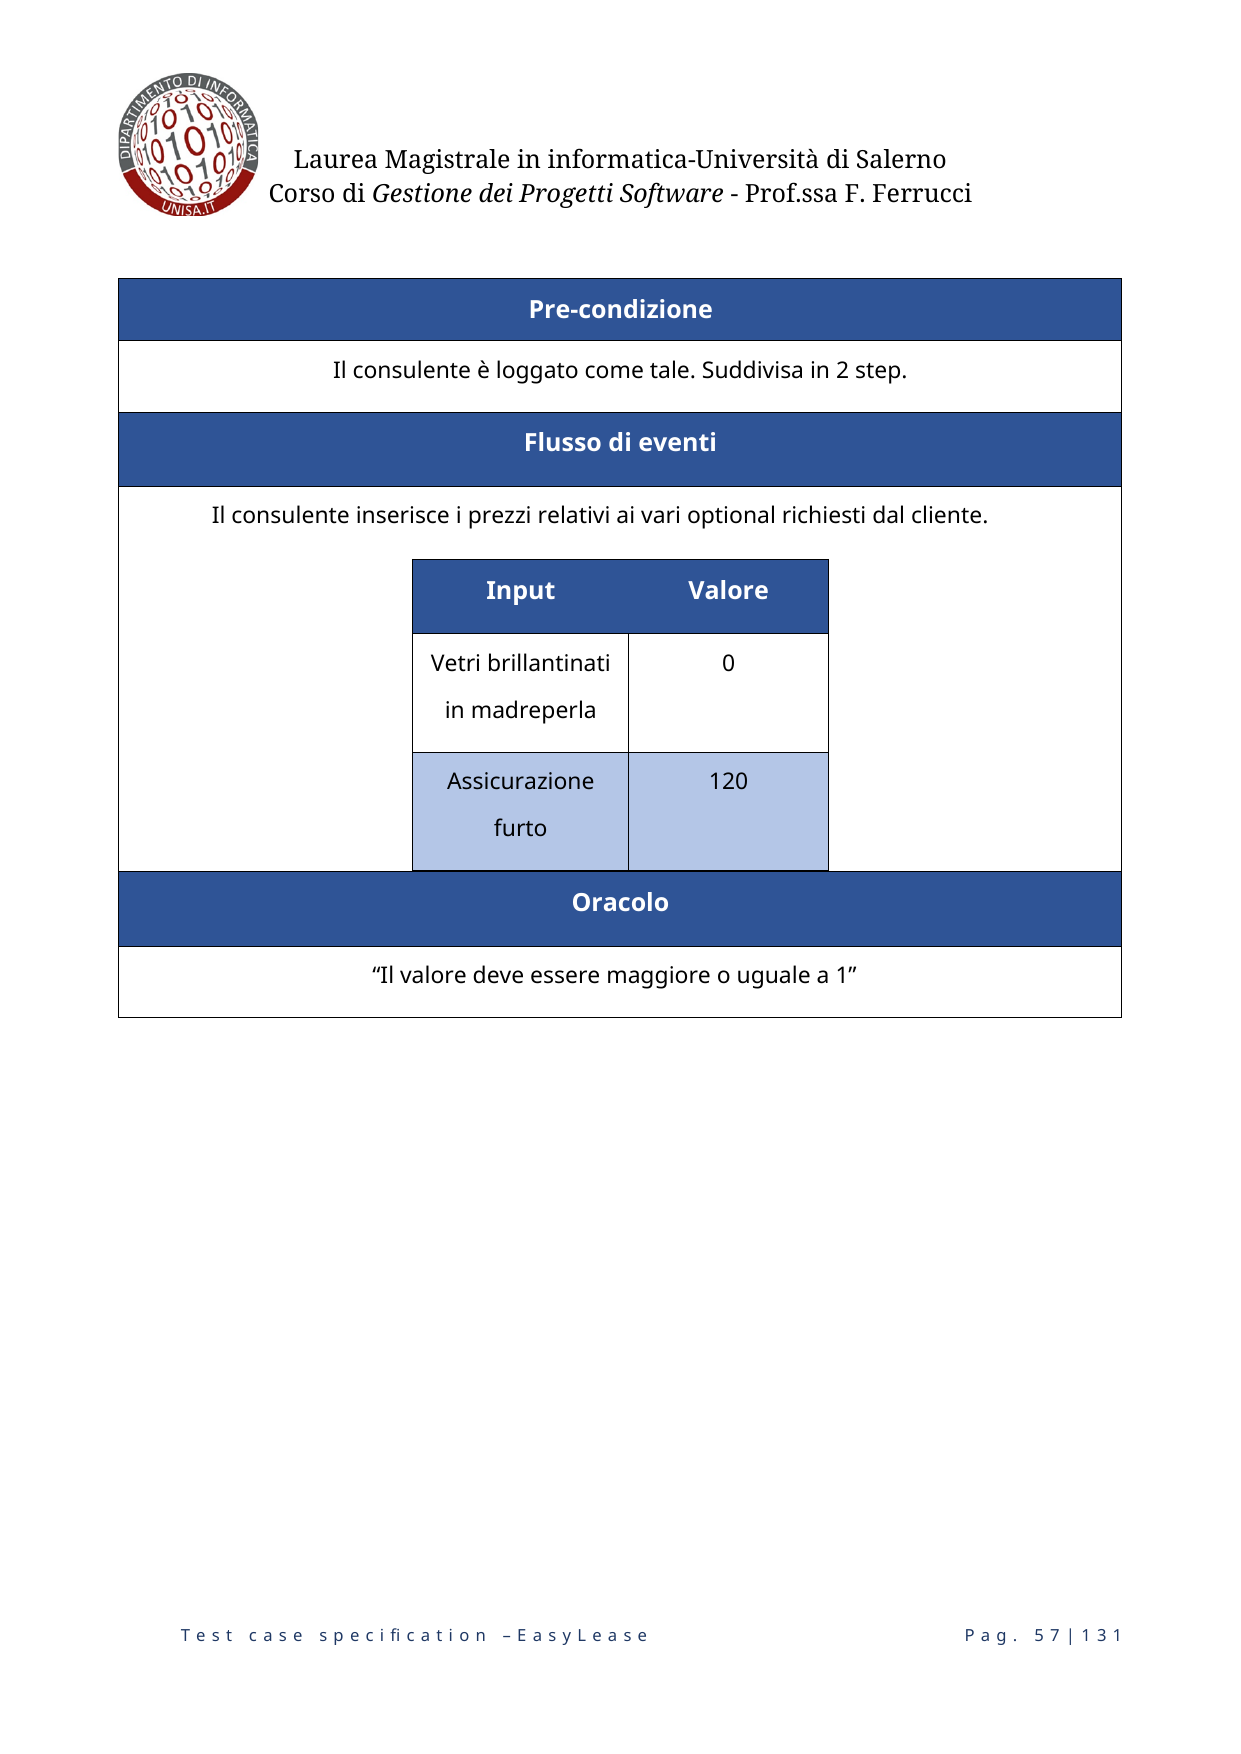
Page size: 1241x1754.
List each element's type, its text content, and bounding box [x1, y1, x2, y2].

picture [117, 73, 258, 215]
table_cell “Il valore deve essere maggiore o uguale a 1” [119, 947, 1121, 1017]
table_cell Oracolo [119, 872, 1121, 946]
table_cell Il consulente inserisce i prezzi relativi ai vari optional richiesti dal cliente. [119, 487, 1121, 871]
table_cell Pre-condizione [119, 279, 1121, 340]
table_cell Flusso di eventi [119, 413, 1121, 486]
table_cell Il consulente è loggato come tale. Suddivisa in 2 step. [119, 341, 1121, 412]
